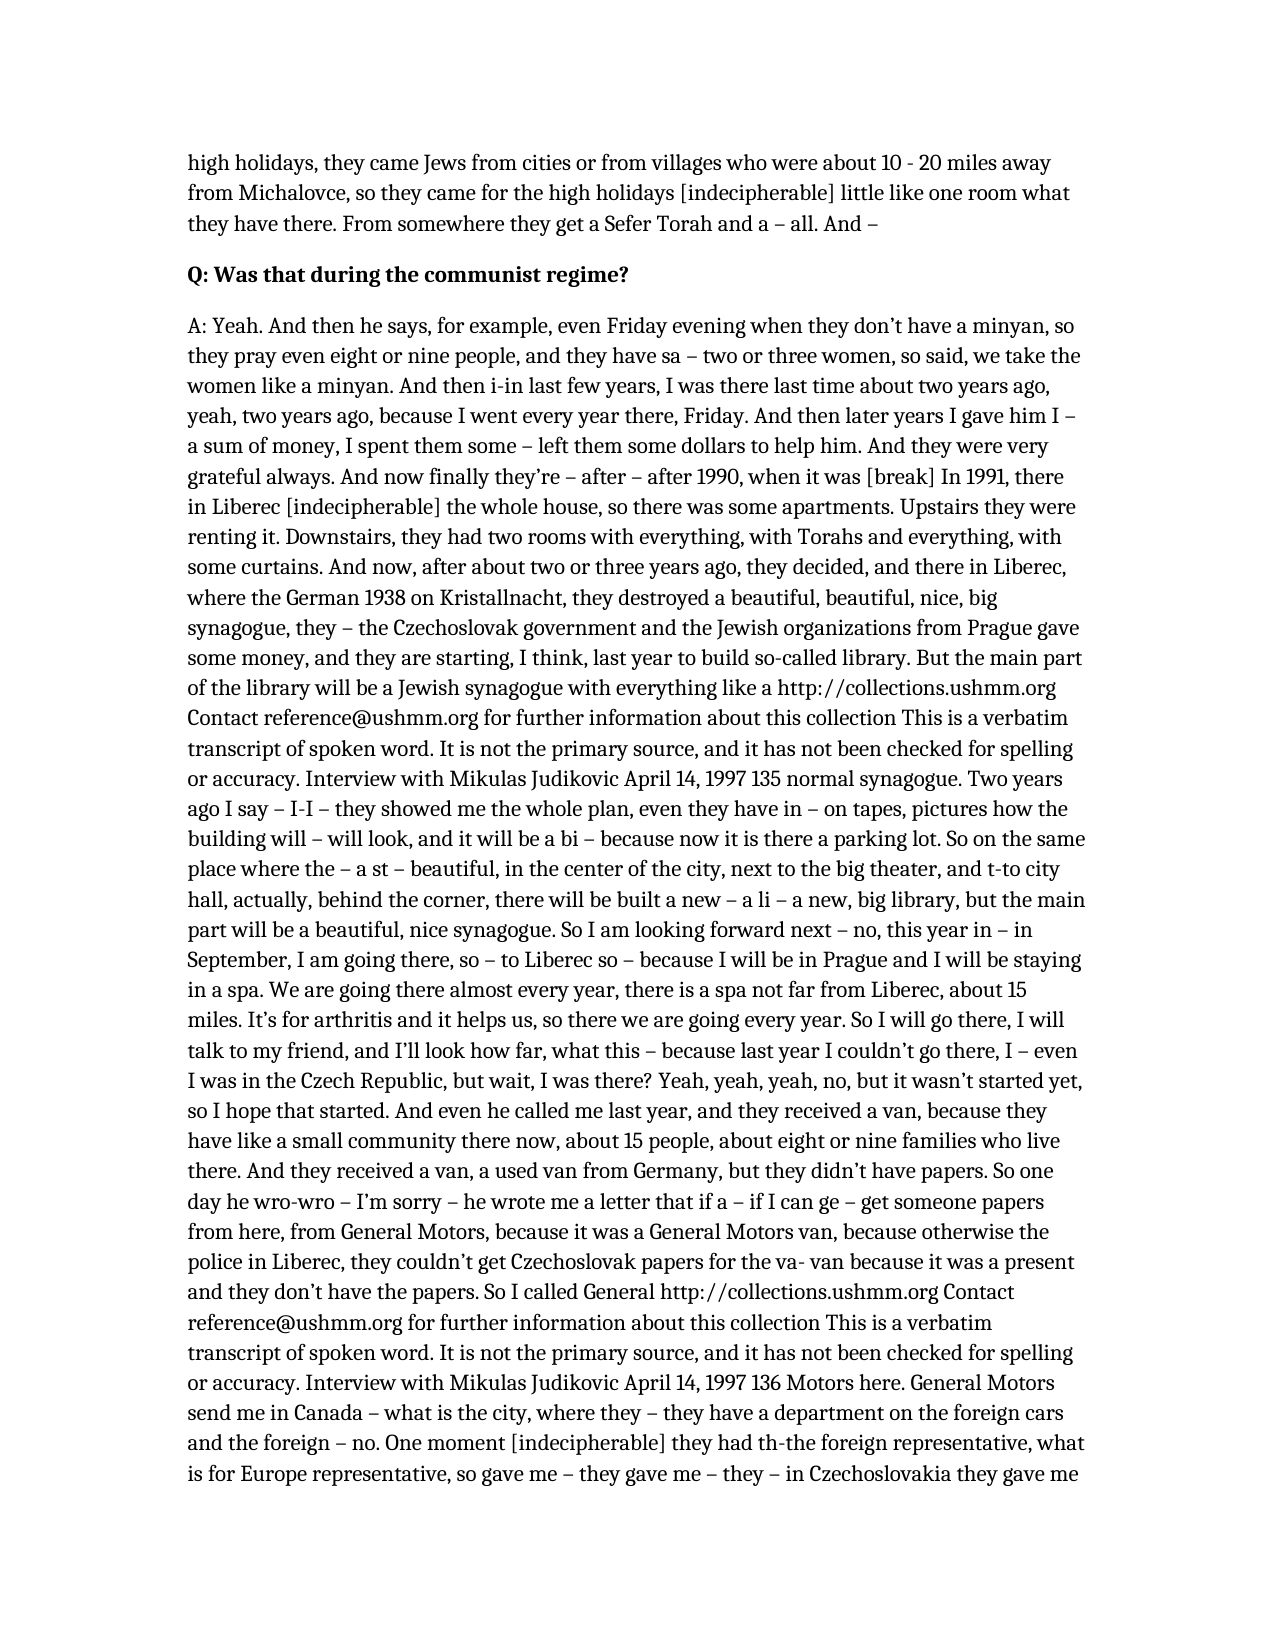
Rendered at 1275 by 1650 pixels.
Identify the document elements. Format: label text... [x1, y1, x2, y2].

text Q: Was that during the communist regime? [187, 261, 1087, 288]
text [187, 150, 1087, 237]
